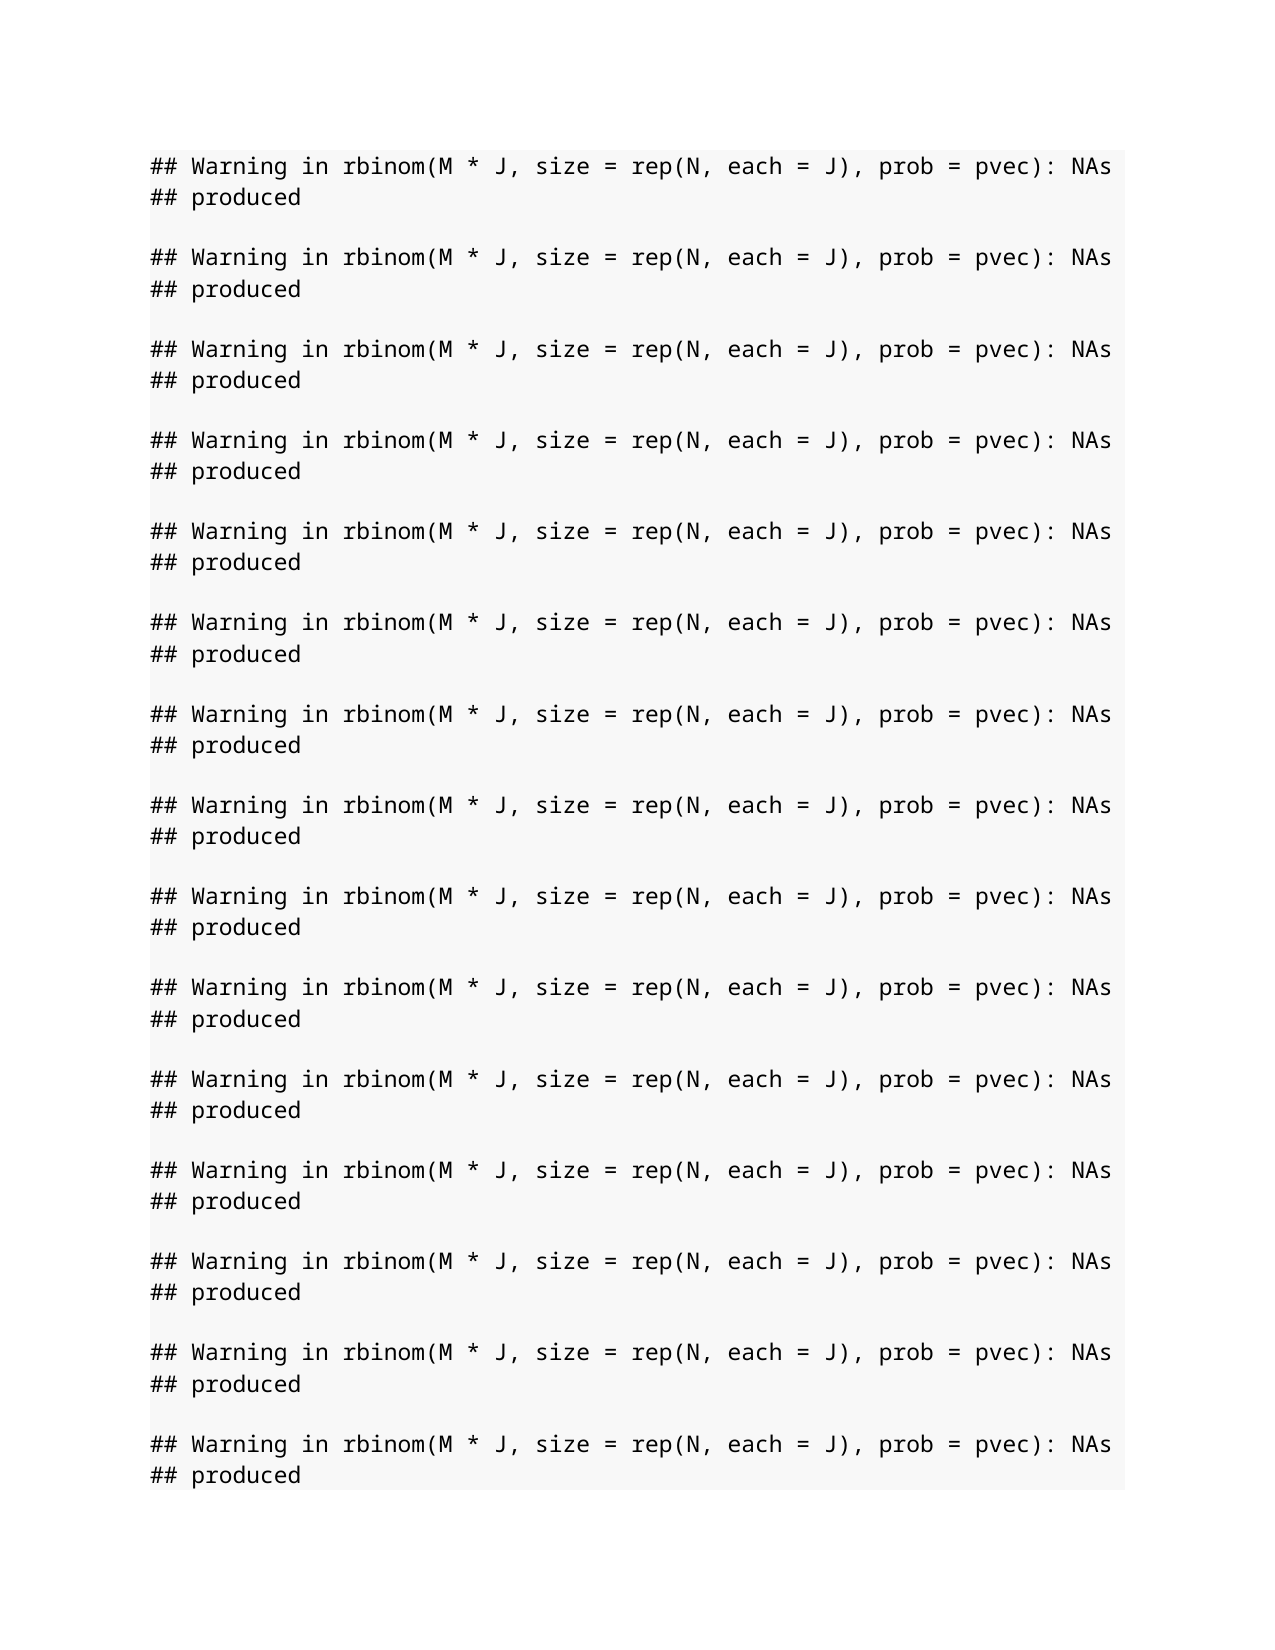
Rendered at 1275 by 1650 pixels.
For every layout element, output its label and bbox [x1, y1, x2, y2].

text [150, 150, 1125, 1490]
